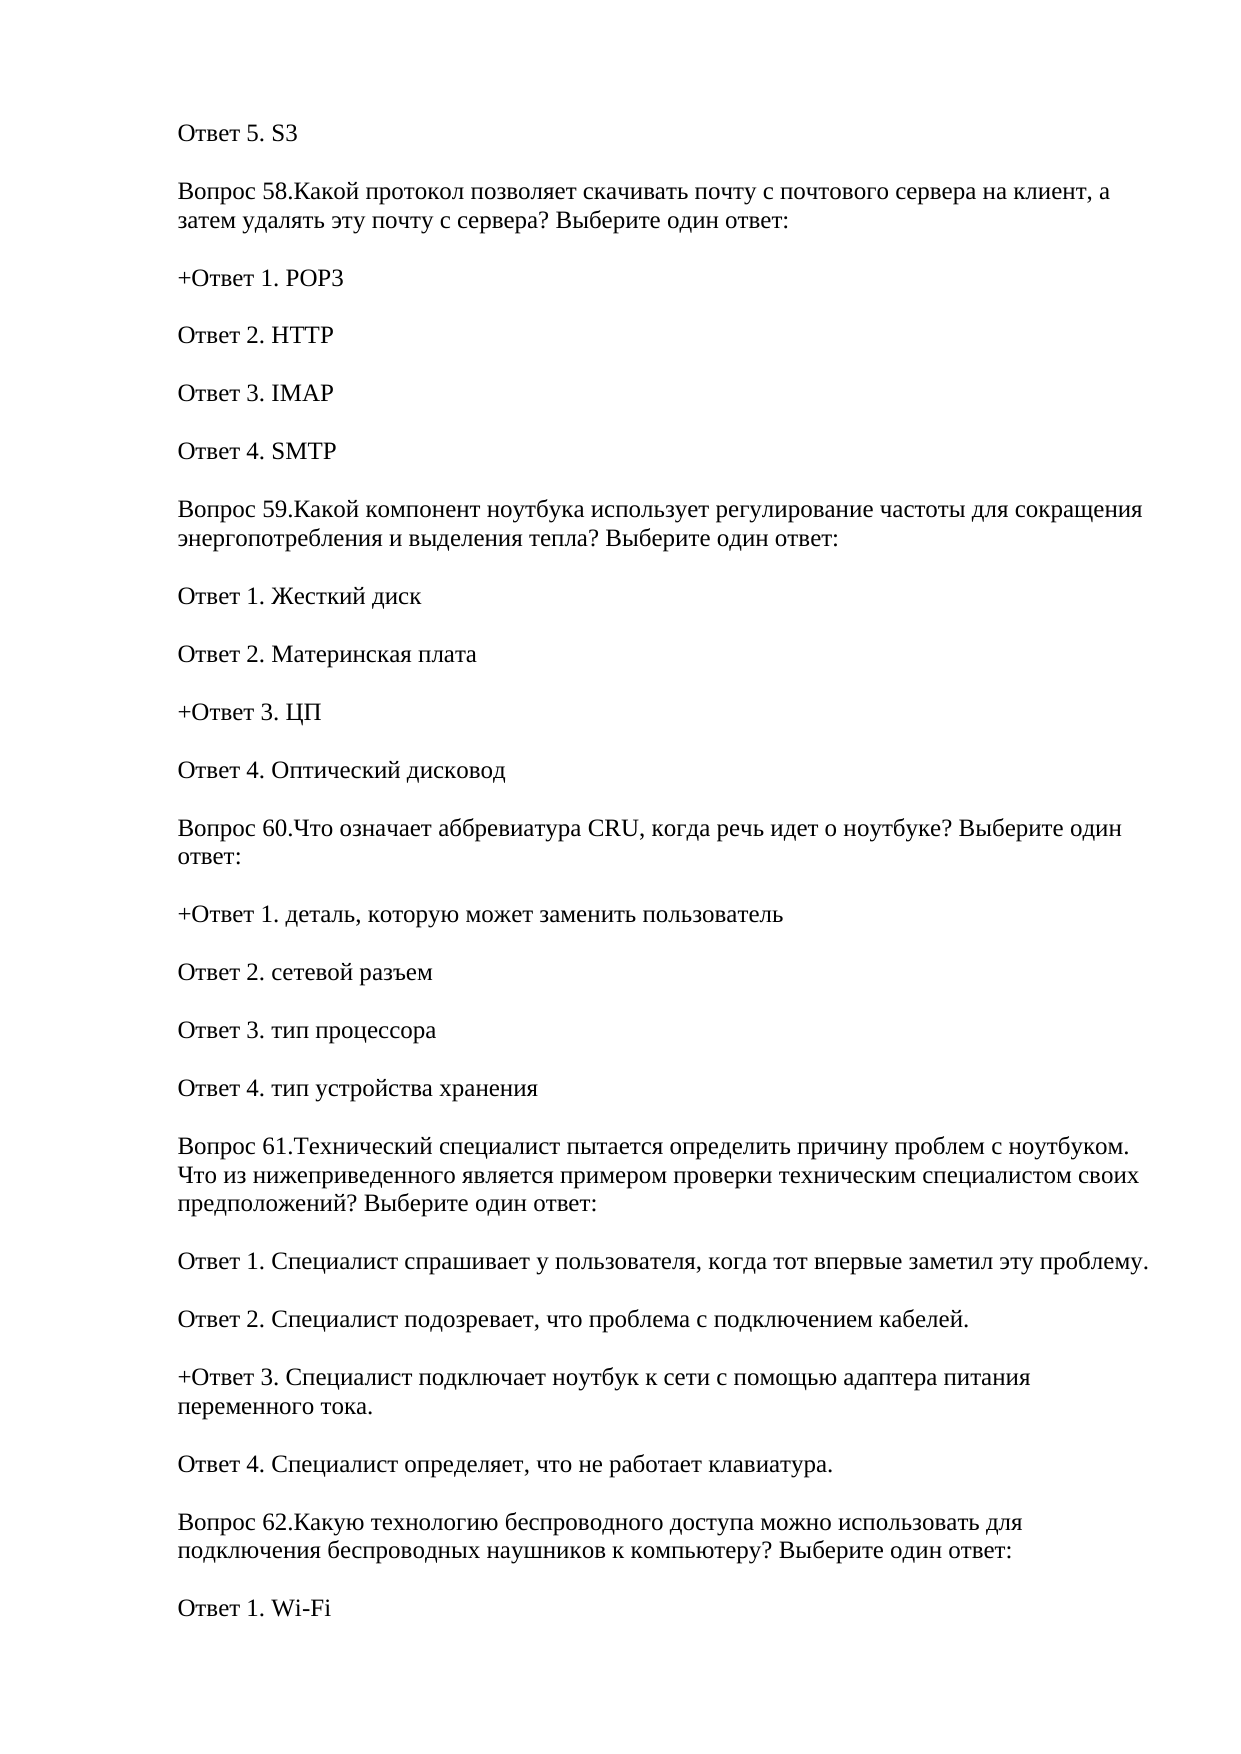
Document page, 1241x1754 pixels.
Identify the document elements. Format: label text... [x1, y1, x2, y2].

text Ответ 1. Специалист спрашивает у пользователя, когда тот впервые заметил эту проблему. [177, 1246, 1152, 1275]
text Ответ 2. Специалист подозревает, что проблема с подключением кабелей. [177, 1304, 1152, 1333]
text Ответ 3. тип процессора [177, 1015, 1152, 1044]
text Ответ 1. Жесткий диск [177, 581, 1152, 610]
text Ответ 2. HTTP [177, 321, 1152, 349]
text +Ответ 3. Специалист подключает ноутбук к сети с помощью адаптера питания переменного тока. [177, 1362, 1152, 1420]
text Ответ 2. Материнская плата [177, 639, 1152, 668]
text +Ответ 3. ЦП [177, 697, 1152, 726]
text +Ответ 1. деталь, которую может заменить пользователь [177, 899, 1152, 928]
text Вопрос 59.Какой компонент ноутбука использует регулирование частоты для сокращения энергопотребления и выделения тепла? Выберите один ответ: [177, 494, 1152, 552]
text Ответ 4. Оптический дисковод [177, 755, 1152, 783]
text Вопрос 62.Какую технологию беспроводного доступа можно использовать для подключения беспроводных наушников к компьютеру? Выберите один ответ: [177, 1507, 1152, 1564]
text Ответ 4. SMTP [177, 436, 1152, 465]
text Ответ 3. IMAP [177, 378, 1152, 407]
text +Ответ 1. POP3 [177, 263, 1152, 291]
text Вопрос 58.Какой протокол позволяет скачивать почту с почтового сервера на клиент, а затем удалять эту почту с сервера? Выберите один ответ: [177, 176, 1152, 233]
text Ответ 4. тип устройства хранения [177, 1073, 1152, 1102]
text Ответ 4. Специалист определяет, что не работает клавиатура. [177, 1449, 1152, 1478]
text Ответ 5. S3 [177, 118, 1152, 147]
text Ответ 1. Wi-Fi [177, 1593, 1152, 1622]
text Вопрос 61.Технический специалист пытается определить причину проблем с ноутбуком. Что из нижеприведенного является примером проверки техническим специалистом своих предположений? Выберите один ответ: [177, 1131, 1152, 1217]
text Вопрос 60.Что означает аббревиатура CRU, когда речь идет о ноутбуке? Выберите один ответ: [177, 813, 1152, 870]
text Ответ 2. сетевой разъем [177, 957, 1152, 986]
